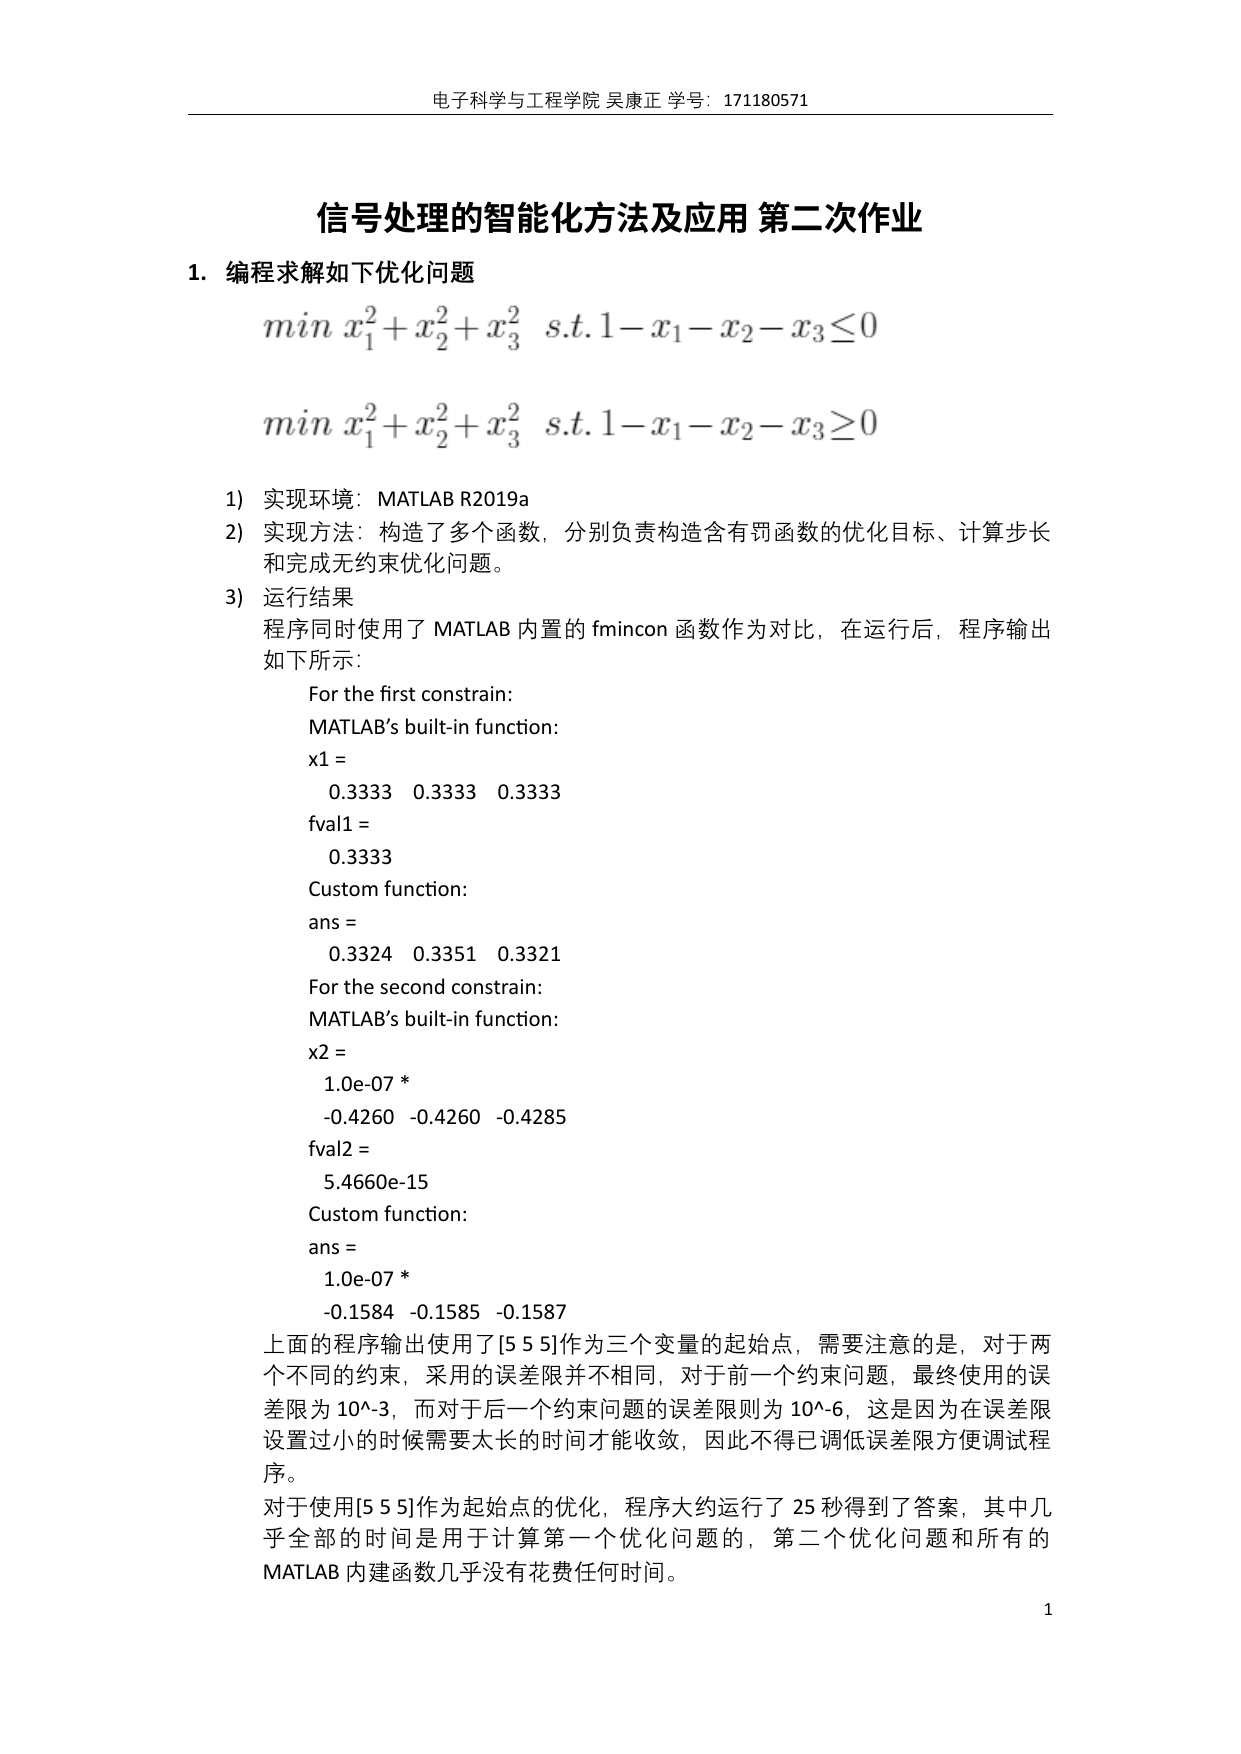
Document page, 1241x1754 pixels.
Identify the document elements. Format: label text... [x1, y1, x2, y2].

list x1 = [262, 742, 1053, 775]
list x2 = [262, 1035, 1053, 1067]
list ans = [262, 1230, 1053, 1262]
title 信号处理的智能化方法及应用 第二次作业 [187, 183, 1053, 248]
list 0.3324 0.3351 0.3321 [262, 937, 1053, 970]
list 运行结果 [225, 580, 1053, 612]
list 实现环境：MATLAB R2019a [225, 482, 1053, 515]
list MATLAB’s built-in function: [262, 710, 1053, 742]
list 程序同时使用了MATLAB内置的fmincon函数作为对比，在运行后，程序输出如下所示： [262, 612, 1053, 677]
list ans = [262, 905, 1053, 937]
list 对于使用[5 5 5]作为起始点的优化，程序大约运行了25秒得到了答案，其中几乎全部的时间是用于计算第一个优化问题的，第二个优化问题和所有的MATLAB内建函数几乎没有花费任何时间。 [262, 1490, 1053, 1587]
list 5.4660e-15 [262, 1165, 1053, 1197]
list 0.3333 0.3333 0.3333 [262, 775, 1053, 807]
list 实现方法：构造了多个函数，分别负责构造含有罚函数的优化目标、计算步长和完成无约束优化问题。 [225, 515, 1053, 580]
list fval2 = [262, 1132, 1053, 1165]
list 1.0e-07 * [262, 1262, 1053, 1295]
list Custom function: [262, 872, 1053, 905]
list 1.0e-07 * [262, 1067, 1053, 1100]
picture [225, 287, 914, 371]
list -0.1584 -0.1585 -0.1587 [262, 1295, 1053, 1327]
list Custom function: [262, 1197, 1053, 1230]
list -0.4260 -0.4260 -0.4285 [262, 1100, 1053, 1132]
list 编程求解如下优化问题 [187, 255, 1053, 287]
list For the second constrain: [262, 970, 1053, 1002]
list For the first constrain: [262, 677, 1053, 710]
list 0.3333 [262, 840, 1053, 872]
list MATLAB’s built-in function: [262, 1002, 1053, 1035]
list 上面的程序输出使用了[5 5 5]作为三个变量的起始点，需要注意的是，对于两个不同的约束，采用的误差限并不相同，对于前一个约束问题，最终使用的误差限为10^-3，而对于后一个约束问题的误差限则为10^-6，这是因为在误差限设置过小的时候需要太长的时间才能收敛，因此不得已调低误差限方便调试程序。 [262, 1327, 1053, 1490]
picture [225, 384, 914, 469]
list fval1 = [262, 807, 1053, 840]
